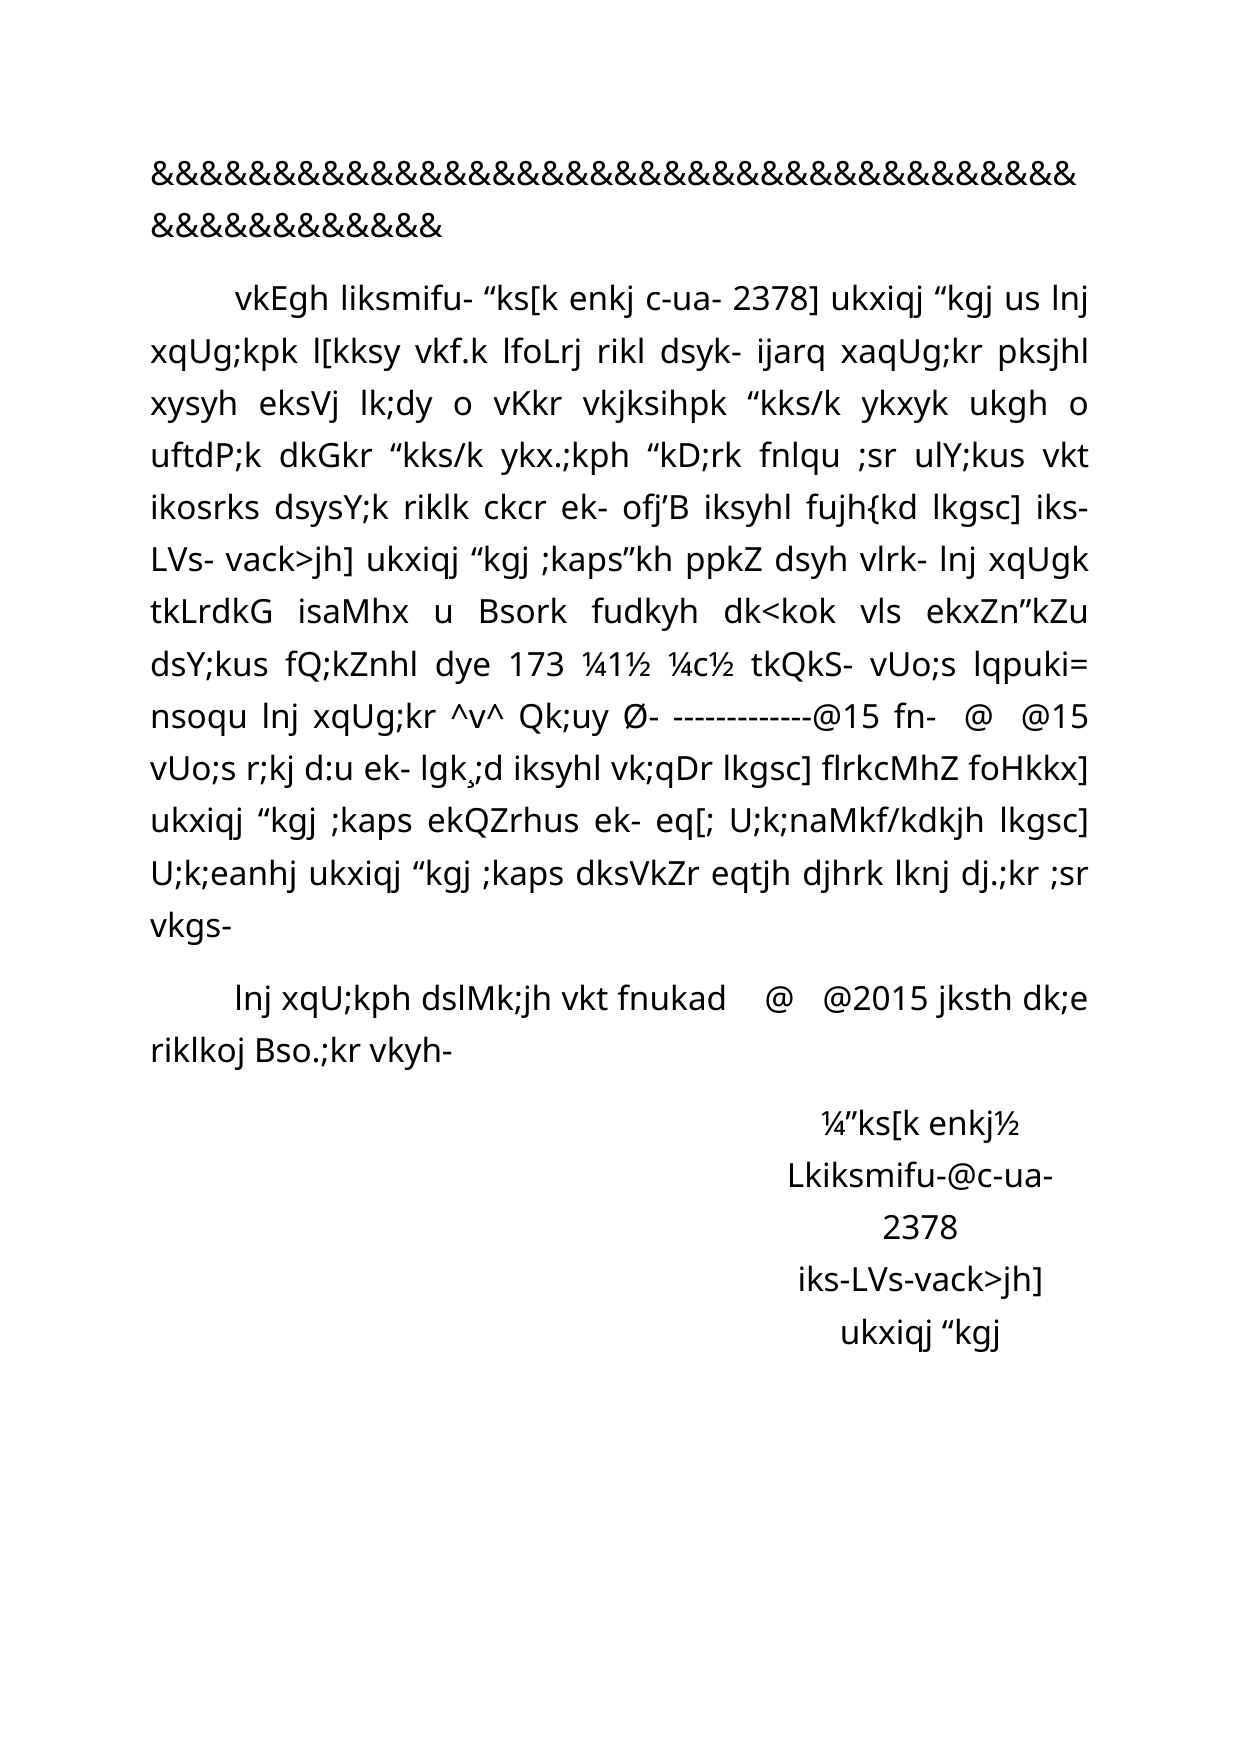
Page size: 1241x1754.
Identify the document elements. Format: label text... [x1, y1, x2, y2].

text vkEgh liksmifu- “ks[k enkj c-ua- 2378] ukxiqj “kgj us lnj xqUg;kpk l[kksy vkf.k lfoLrj rikl dsyk- ijarq xaqUg;kr pksjhl xysyh eksVj lk;dy o vKkr vkjksihpk “kks/k ykxyk ukgh o uftdP;k dkGkr “kks/k ykx.;kph “kD;rk fnlqu ;sr ulY;kus vkt ikosrks dsysY;k riklk ckcr ek- ofj’B iksyhl fujh{kd lkgsc] iks-LVs- vack>jh] ukxiqj “kgj ;kaps”kh ppkZ dsyh vlrk- lnj xqUgk tkLrdkG isaMhx u Bsork fudkyh dk<kok vls ekxZn”kZu dsY;kus fQ;kZnhl dye 173 ¼1½ ¼c½ tkQkS- vUo;s lqpuki= nsoqu lnj xqUg;kr ^v^ Qk;uy Ø- -------------@15 fn- @ @15 vUo;s r;kj d:u ek- lgk¸;d iksyhl vk;qDr lkgsc] flrkcMhZ foHkkx] ukxiqj “kgj ;kaps ekQZrhus ek- eq[; U;k;naMkf/kdkjh lkgsc] U;k;eanhj ukxiqj “kgj ;kaps dksVkZr eqtjh djhrk lknj dj.;kr ;sr vkgs- [150, 275, 1090, 947]
text ¼”ks[k enkj½ [750, 1100, 1090, 1145]
text &&&&&&&&&&&&&&&&&&&&&&&&&&&&&&&&&&&&&&&&&&&&&&&&&& [150, 150, 1090, 248]
text lnj xqU;kph dslMk;jh vkt fnukad @ @2015 jksth dk;e riklkoj Bso.;kr vkyh- [150, 974, 1090, 1072]
text iks-LVs-vack>jh] ukxiqj “kgj [750, 1256, 1090, 1354]
text Lkiksmifu-@c-ua- 2378 [750, 1152, 1090, 1249]
